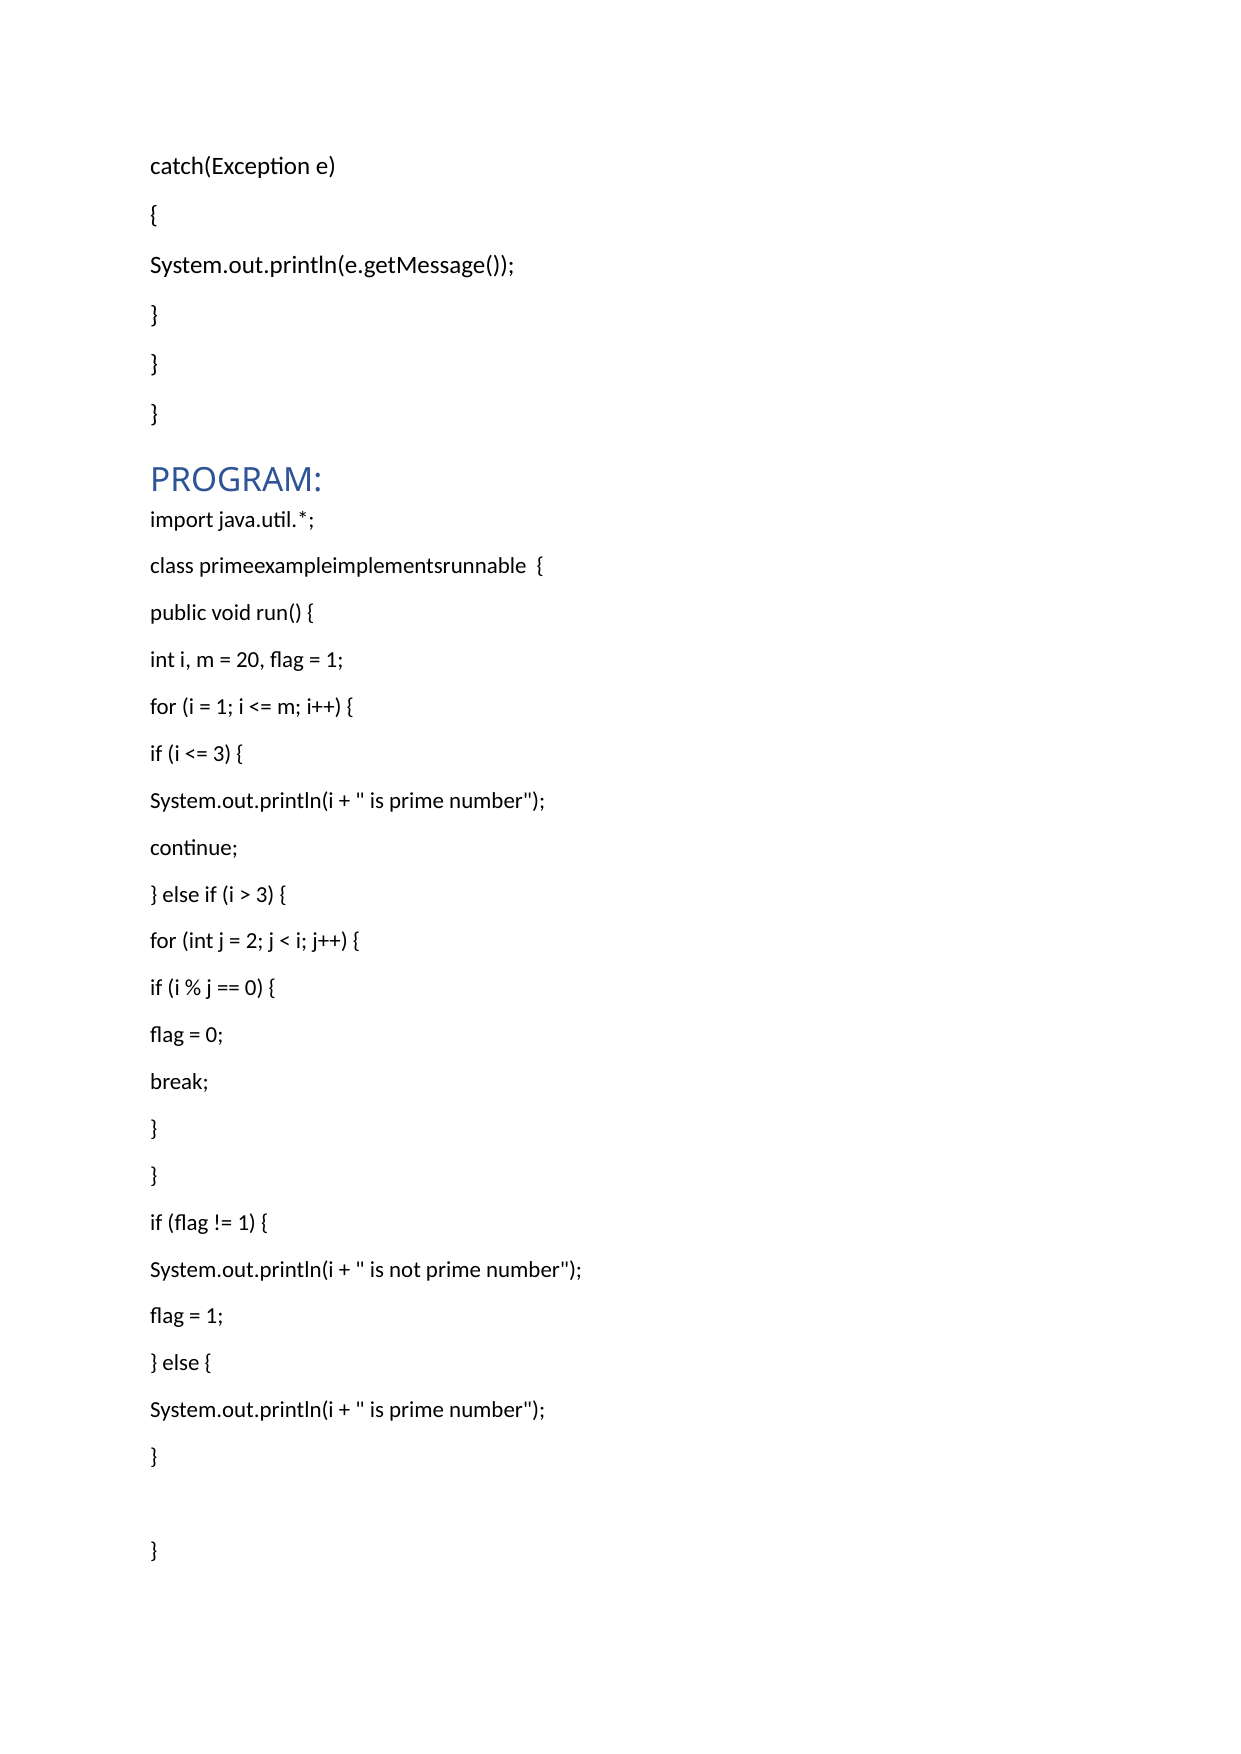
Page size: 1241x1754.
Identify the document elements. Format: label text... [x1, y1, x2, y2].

text int i, m = 20, flag = 1; [150, 645, 1090, 673]
text if (flag != 1) { [150, 1208, 1090, 1236]
text System.out.println(e.getMessage()); [150, 249, 1090, 280]
text class primeexampleimplementsrunnable { [150, 552, 1090, 580]
text for (int j = 2; j < i; j++) { [150, 927, 1090, 955]
text public void run() { [150, 598, 1090, 627]
text break; [150, 1067, 1090, 1095]
text } [150, 299, 1090, 329]
text } [150, 398, 1090, 428]
text flag = 0; [150, 1020, 1090, 1048]
text import java.util.*; [150, 505, 1090, 533]
text } [150, 348, 1090, 379]
text continue; [150, 833, 1090, 861]
text } [150, 1114, 1090, 1142]
text if (i % j == 0) { [150, 973, 1090, 1002]
text System.out.println(i + " is not prime number"); [150, 1255, 1090, 1283]
text } [150, 1442, 1090, 1470]
text } else { [150, 1348, 1090, 1377]
text { [150, 199, 1090, 230]
text for (i = 1; i <= m; i++) { [150, 692, 1090, 720]
text flag = 1; [150, 1302, 1090, 1330]
text } [150, 1161, 1090, 1189]
text catch(Exception e) [150, 150, 1090, 181]
text } else if (i > 3) { [150, 880, 1090, 908]
subtitle PROGRAM: [150, 456, 1090, 501]
text if (i <= 3) { [150, 739, 1090, 767]
text } [150, 1536, 1090, 1564]
text System.out.println(i + " is prime number"); [150, 1395, 1090, 1423]
text System.out.println(i + " is prime number"); [150, 786, 1090, 814]
